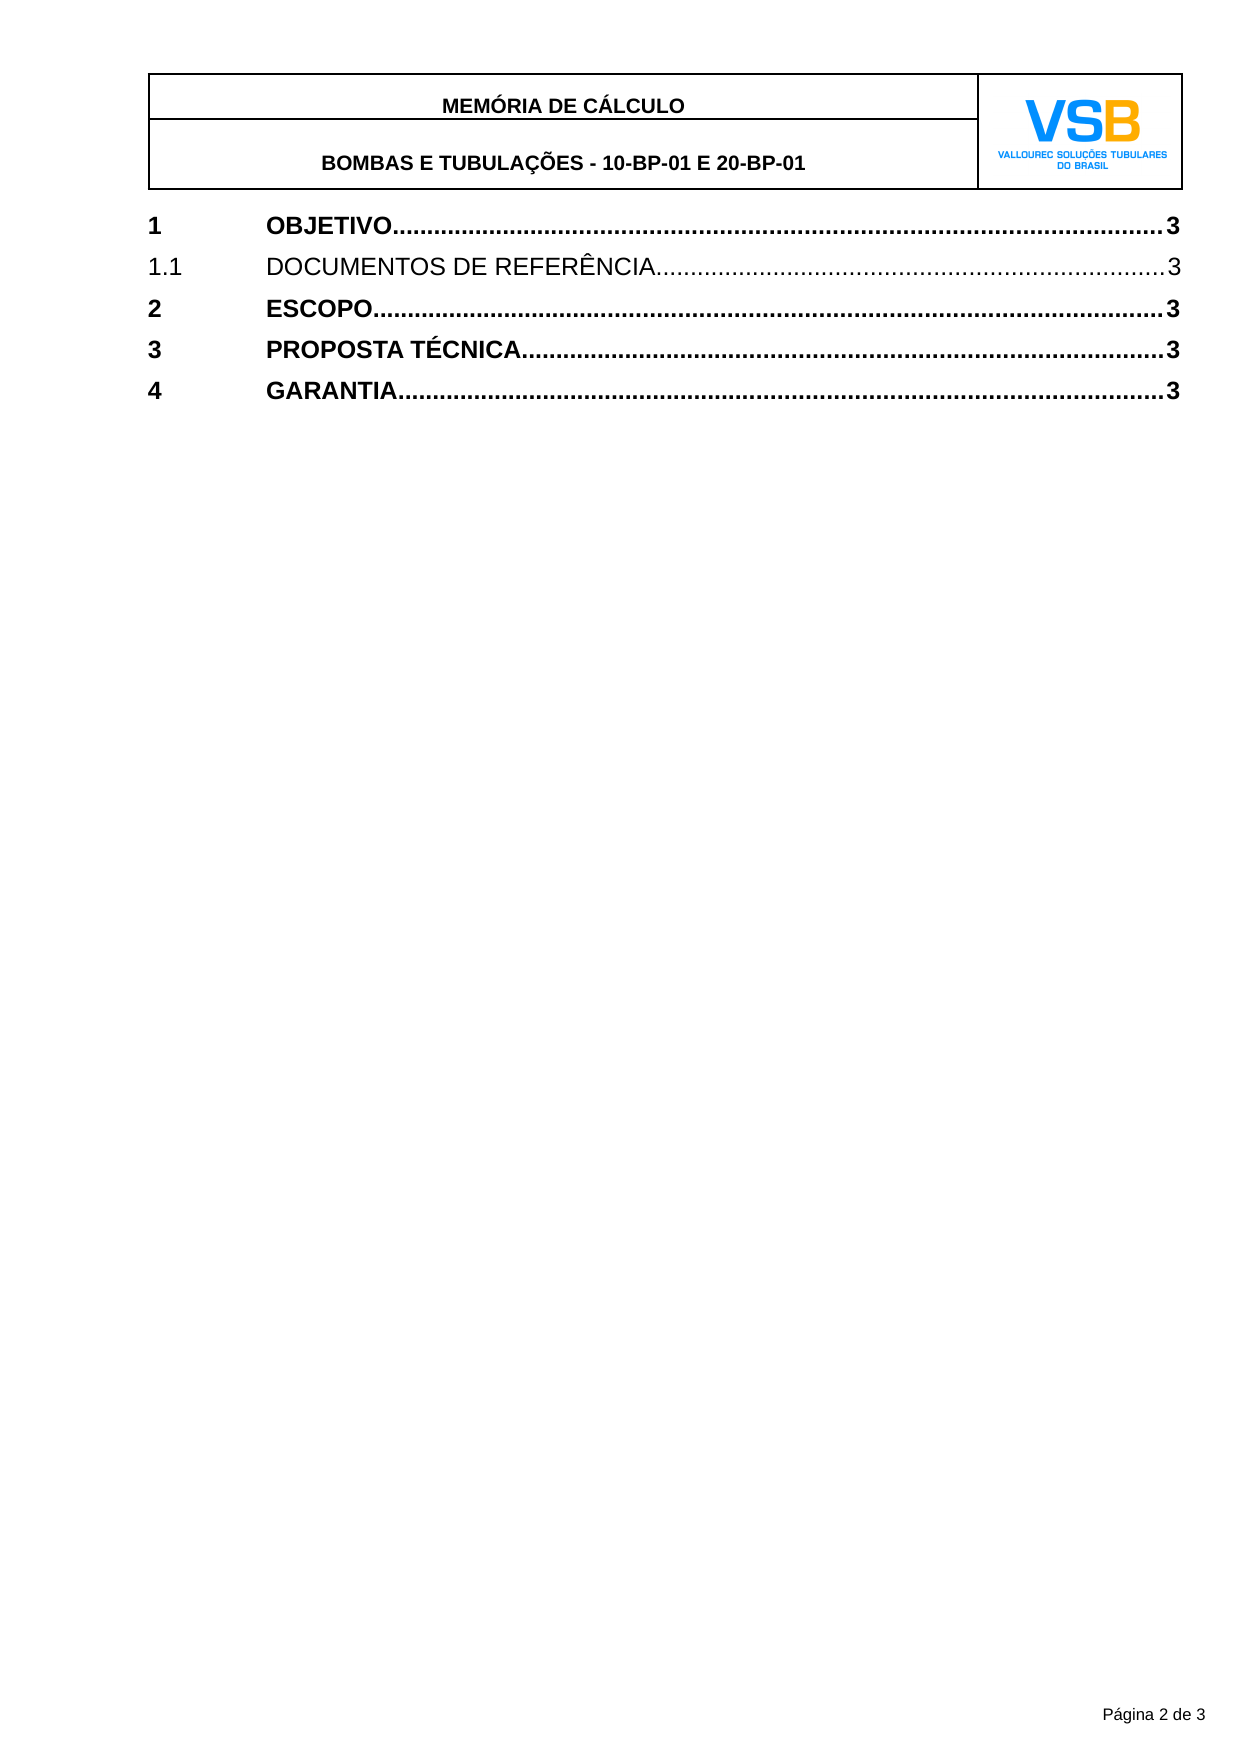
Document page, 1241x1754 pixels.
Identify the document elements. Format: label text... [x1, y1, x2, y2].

text 2 ESCOPO 3 [148, 294, 1181, 322]
text 3 PROPOSTA TÉCNICA 3 [148, 335, 1181, 364]
text 1.1 DOCUMENTOS DE REFERÊNCIA 3 [148, 252, 1181, 281]
picture [992, 93, 1172, 176]
text 1 OBJETIVO 3 [148, 211, 1181, 240]
text 4 GARANTIA 3 [148, 376, 1181, 405]
